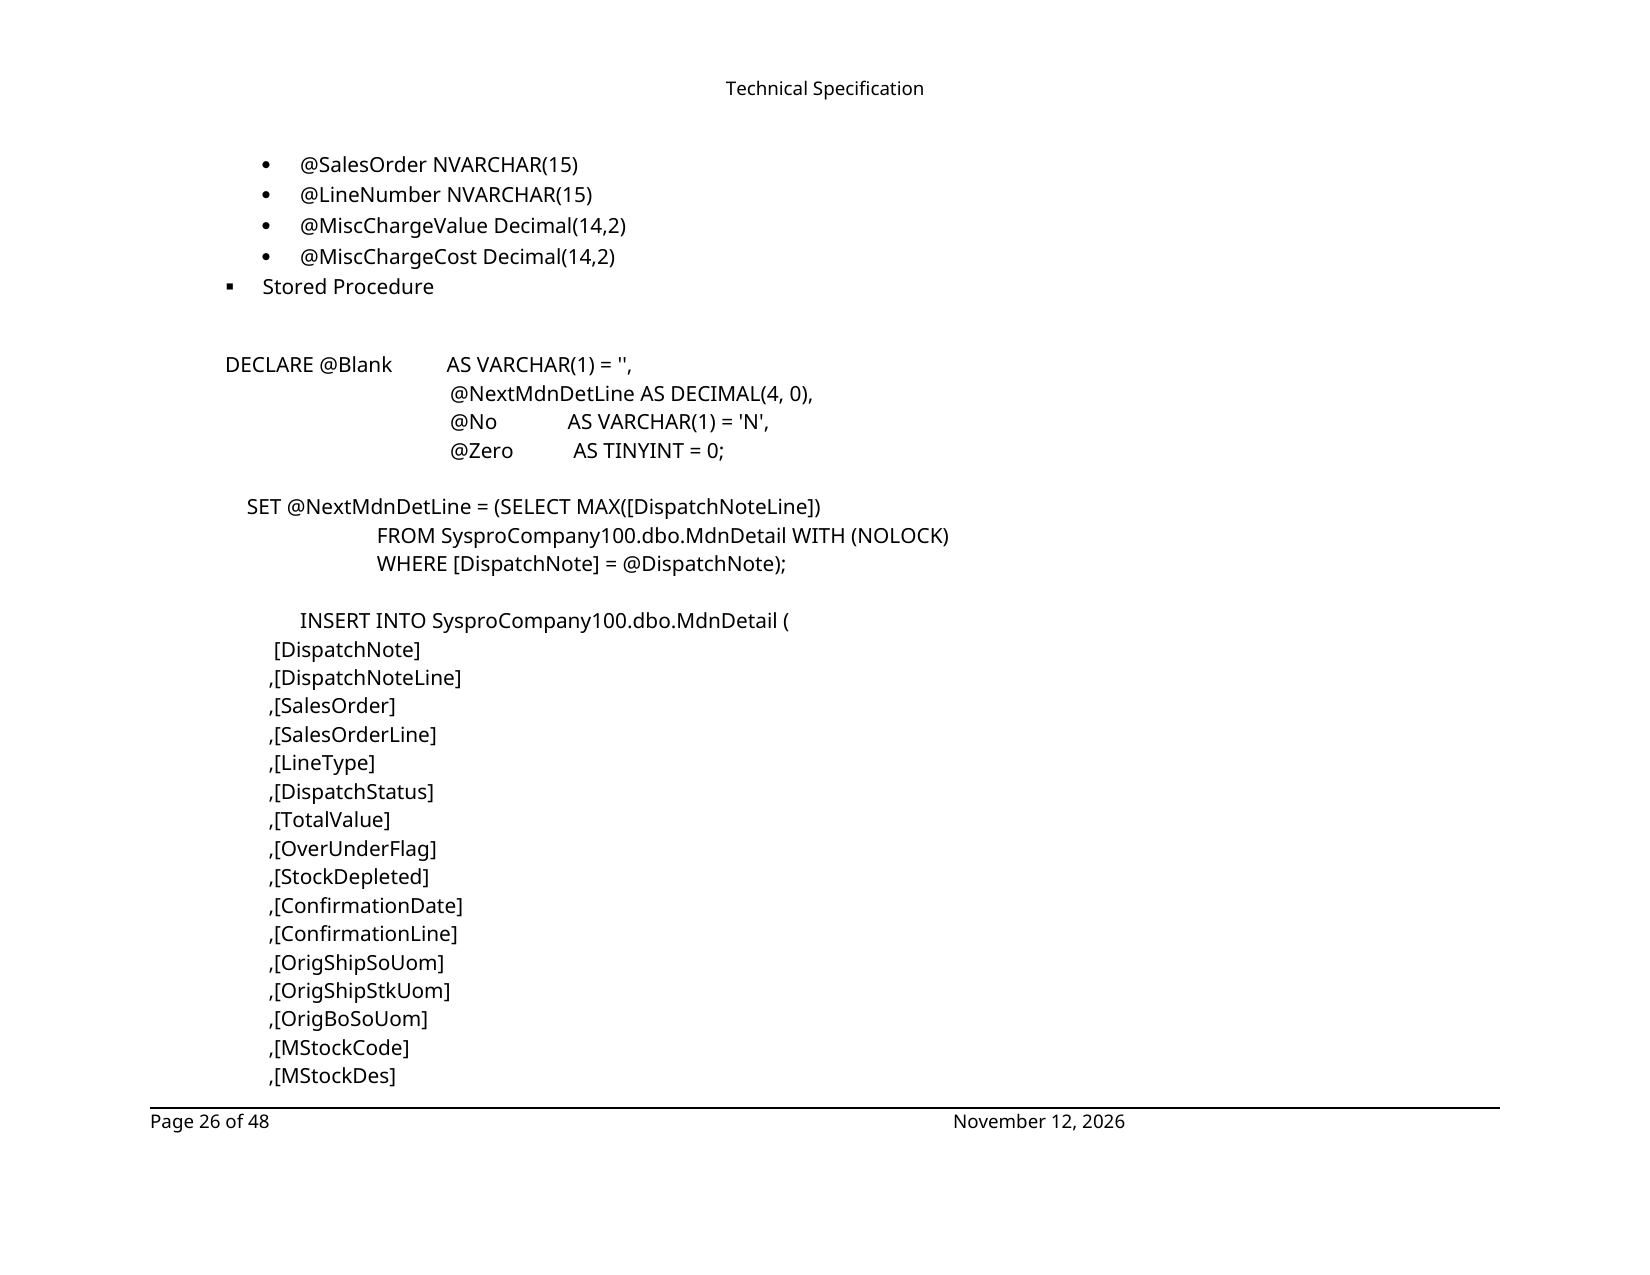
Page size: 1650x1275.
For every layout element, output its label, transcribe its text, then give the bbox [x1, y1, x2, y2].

list @SalesOrder NVARCHAR(15) [262, 150, 1500, 178]
text ,[SalesOrder] [225, 692, 1500, 720]
text ,[DispatchStatus] [225, 777, 1500, 805]
text ,[OrigBoSoUom] [225, 1004, 1500, 1033]
list @MiscChargeValue Decimal(14,2) [262, 211, 1500, 240]
text @Zero AS TINYINT = 0; [225, 436, 1500, 464]
list @LineNumber NVARCHAR(15) [262, 181, 1500, 209]
text INSERT INTO SysproCompany100.dbo.MdnDetail ( [225, 606, 1500, 635]
text ,[LineType] [225, 748, 1500, 777]
text SET @NextMdnDetLine = (SELECT MAX([DispatchNoteLine]) [225, 493, 1500, 521]
text [DispatchNote] [225, 635, 1500, 663]
text DECLARE @Blank AS VARCHAR(1) = '', [225, 350, 1500, 379]
text ,[OrigShipStkUom] [225, 976, 1500, 1004]
text ,[MStockCode] [225, 1033, 1500, 1061]
text ,[ConfirmationDate] [225, 891, 1500, 919]
text @NextMdnDetLine AS DECIMAL(4, 0), [225, 379, 1500, 407]
text ,[OrigShipSoUom] [225, 948, 1500, 976]
text @No AS VARCHAR(1) = 'N', [225, 407, 1500, 436]
list @MiscChargeCost Decimal(14,2) [262, 242, 1500, 270]
text ,[TotalValue] [225, 805, 1500, 834]
text FROM SysproCompany100.dbo.MdnDetail WITH (NOLOCK) [225, 521, 1500, 549]
text ,[StockDepleted] [225, 862, 1500, 891]
text ,[SalesOrderLine] [225, 720, 1500, 748]
text ,[ConfirmationLine] [225, 919, 1500, 948]
list Stored Procedure [225, 272, 1500, 332]
text ,[DispatchNoteLine] [225, 663, 1500, 692]
text ,[OverUnderFlag] [225, 834, 1500, 862]
text ,[MStockDes] [225, 1061, 1500, 1090]
text WHERE [DispatchNote] = @DispatchNote); [225, 549, 1500, 578]
